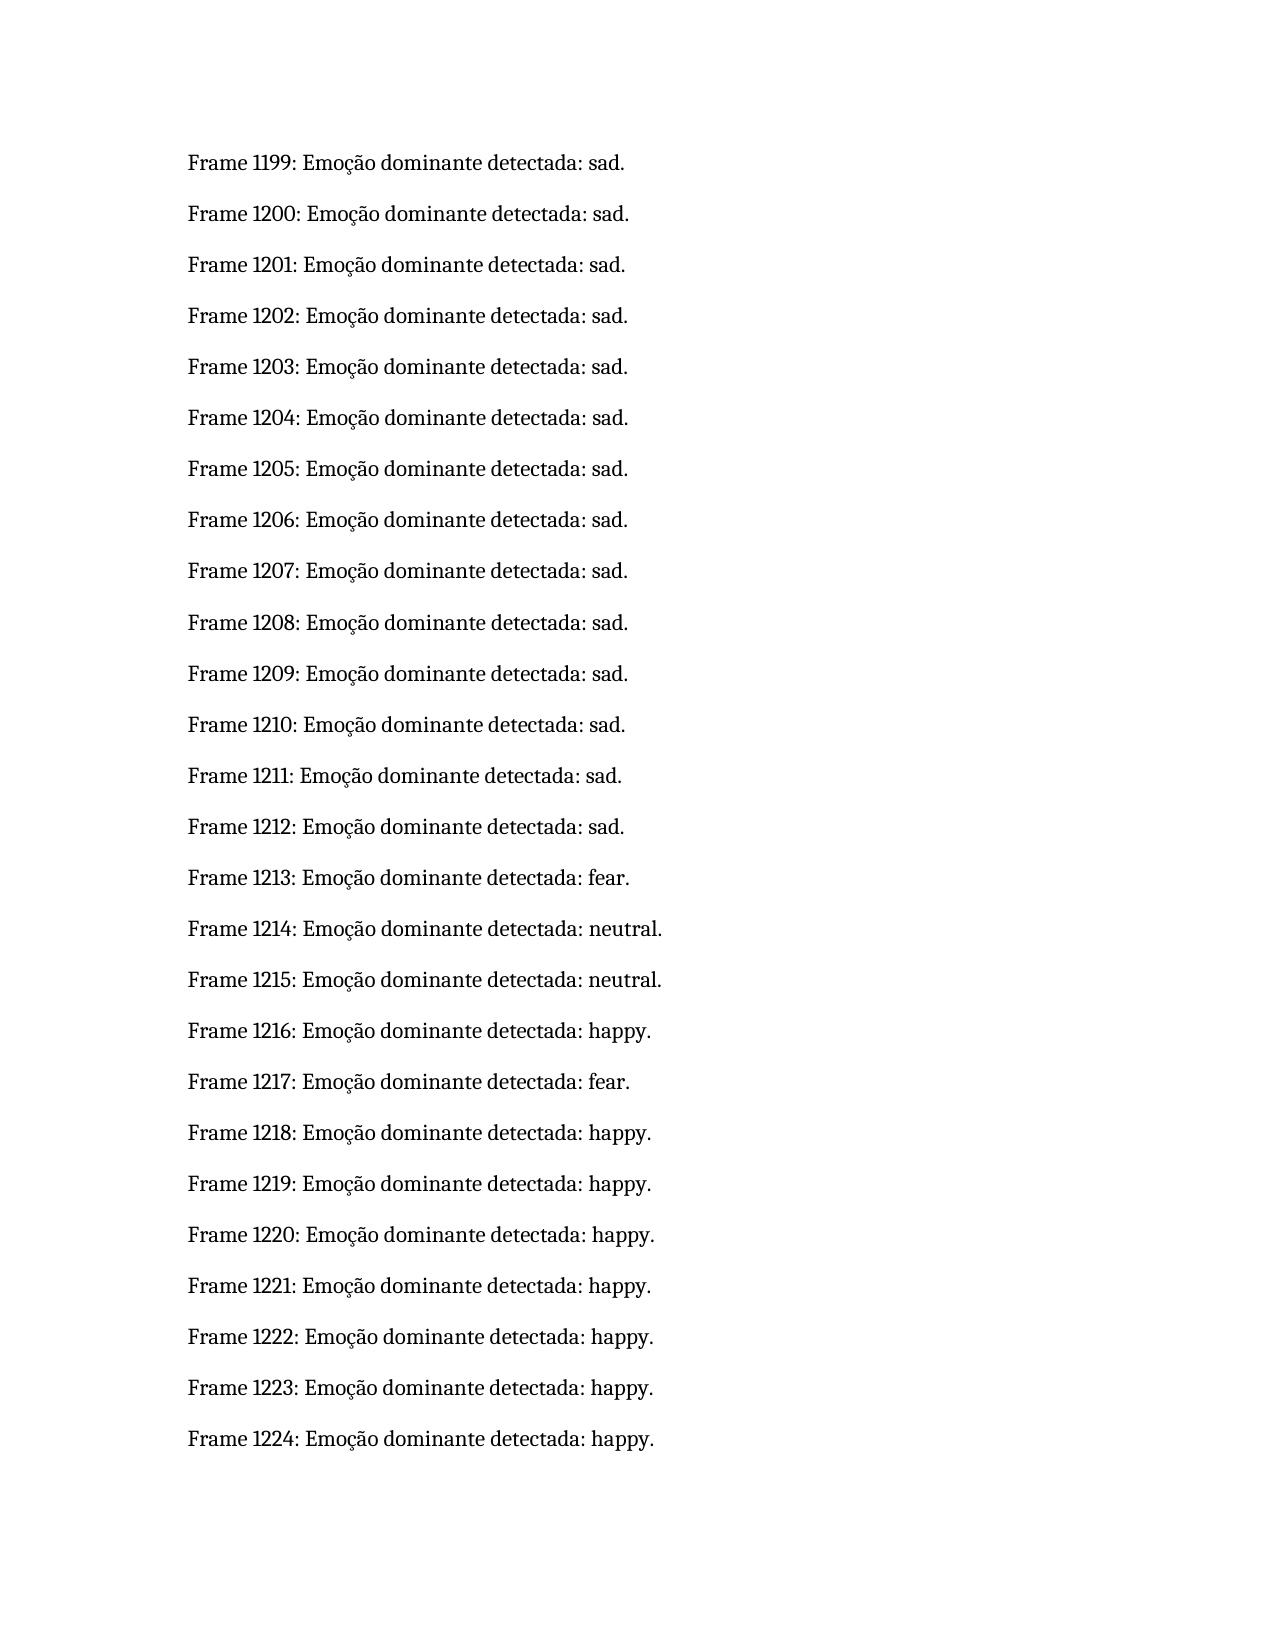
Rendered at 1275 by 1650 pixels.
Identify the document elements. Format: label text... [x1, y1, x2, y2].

text Frame 1223: Emoção dominante detectada: happy. [187, 1375, 1087, 1401]
text Frame 1202: Emoção dominante detectada: sad. [187, 303, 1087, 329]
text Frame 1205: Emoção dominante detectada: sad. [187, 456, 1087, 483]
text Frame 1209: Emoção dominante detectada: sad. [187, 660, 1087, 687]
text Frame 1206: Emoção dominante detectada: sad. [187, 507, 1087, 534]
text Frame 1210: Emoção dominante detectada: sad. [187, 711, 1087, 738]
text Frame 1203: Emoção dominante detectada: sad. [187, 354, 1087, 381]
text Frame 1220: Emoção dominante detectada: happy. [187, 1222, 1087, 1248]
text Frame 1211: Emoção dominante detectada: sad. [187, 762, 1087, 789]
text Frame 1199: Emoção dominante detectada: sad. [187, 150, 1087, 176]
text Frame 1221: Emoção dominante detectada: happy. [187, 1273, 1087, 1299]
text Frame 1219: Emoção dominante detectada: happy. [187, 1171, 1087, 1197]
text Frame 1222: Emoção dominante detectada: happy. [187, 1324, 1087, 1350]
text Frame 1218: Emoção dominante detectada: happy. [187, 1120, 1087, 1146]
text Frame 1201: Emoção dominante detectada: sad. [187, 252, 1087, 278]
text Frame 1212: Emoção dominante detectada: sad. [187, 813, 1087, 840]
text Frame 1213: Emoção dominante detectada: fear. [187, 864, 1087, 891]
text Frame 1200: Emoção dominante detectada: sad. [187, 201, 1087, 227]
text Frame 1224: Emoção dominante detectada: happy. [187, 1426, 1087, 1452]
text Frame 1216: Emoção dominante detectada: happy. [187, 1018, 1087, 1044]
text Frame 1217: Emoção dominante detectada: fear. [187, 1069, 1087, 1095]
text Frame 1204: Emoção dominante detectada: sad. [187, 405, 1087, 432]
text Frame 1208: Emoção dominante detectada: sad. [187, 609, 1087, 636]
text Frame 1215: Emoção dominante detectada: neutral. [187, 967, 1087, 993]
text Frame 1214: Emoção dominante detectada: neutral. [187, 916, 1087, 942]
text Frame 1207: Emoção dominante detectada: sad. [187, 558, 1087, 585]
